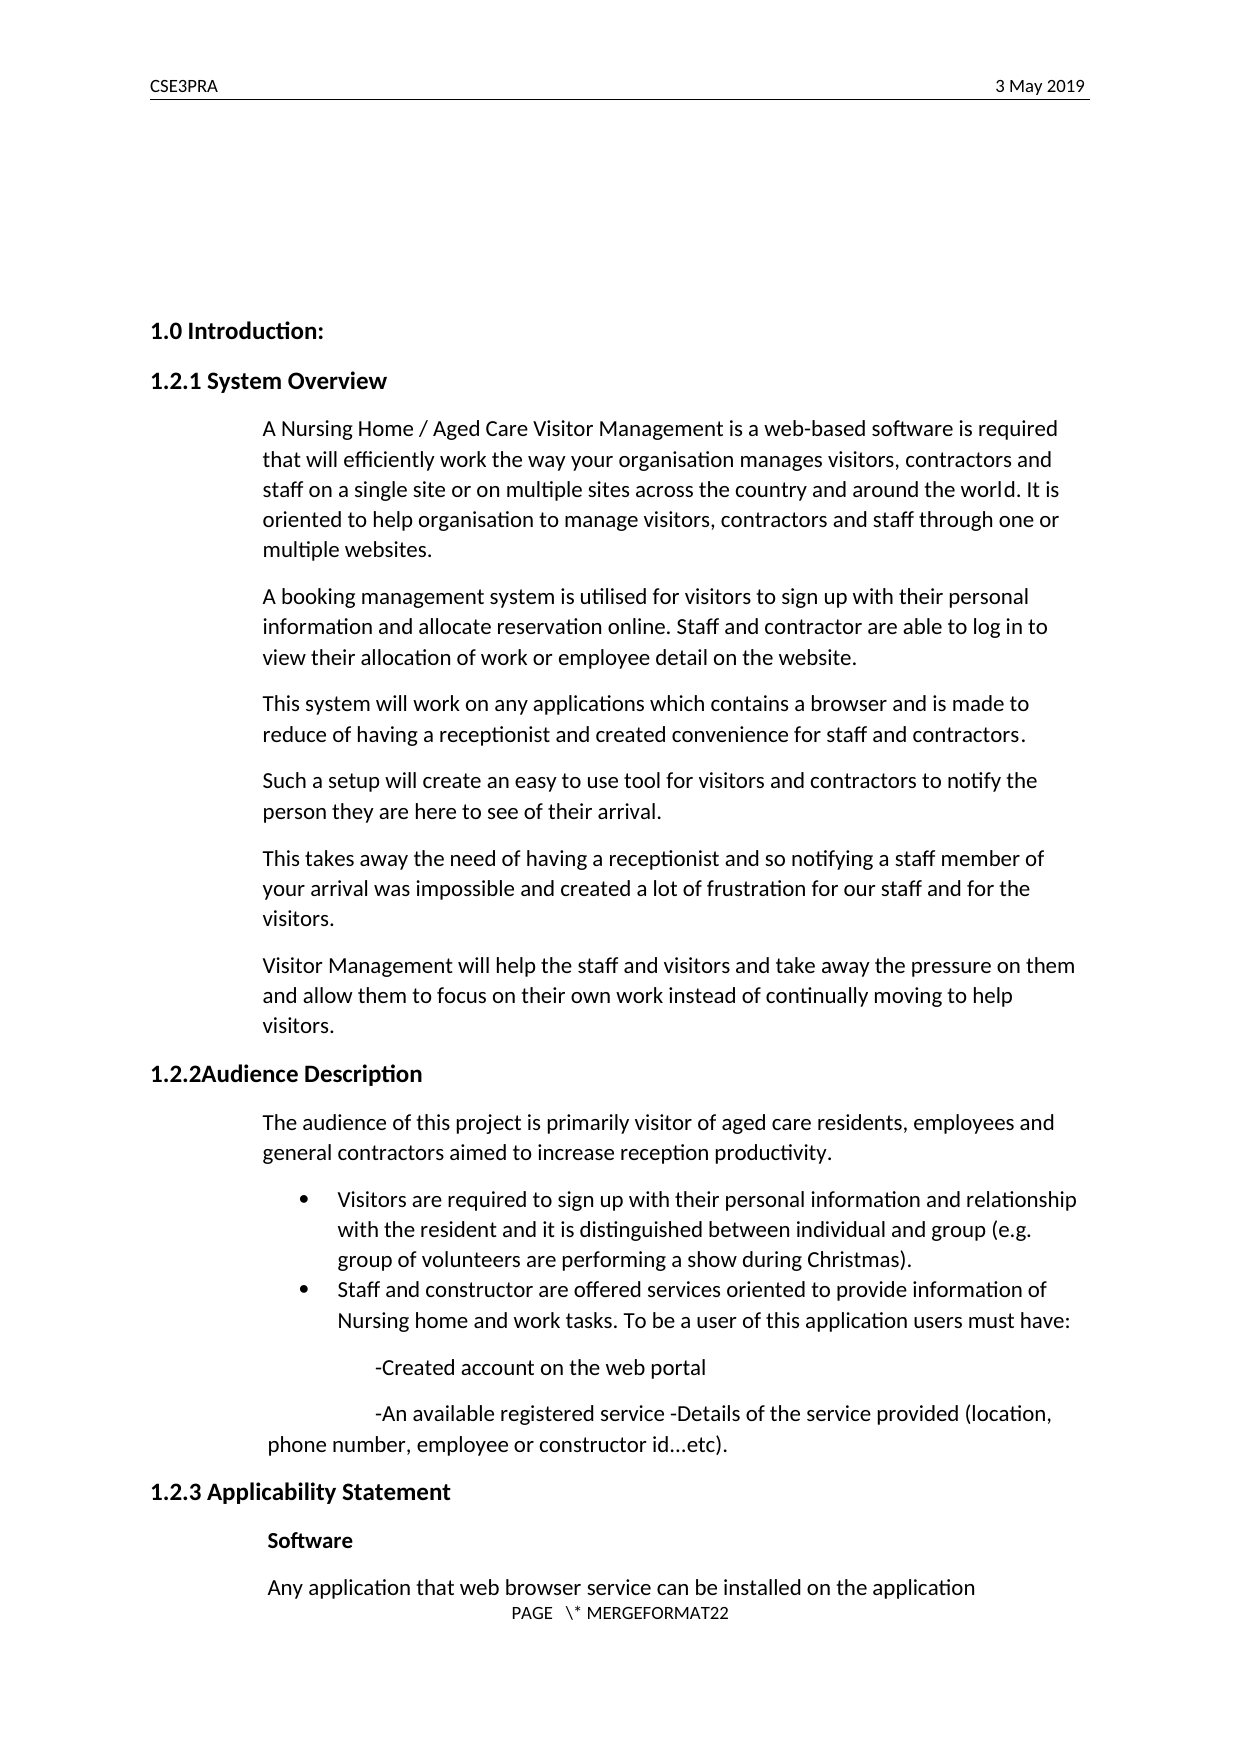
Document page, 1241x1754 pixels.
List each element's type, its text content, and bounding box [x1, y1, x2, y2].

text -An available registered service -Details of the service provided (location, phone number, employee or constructor id...etc). [267, 1399, 1090, 1458]
text The audience of this project is primarily visitor of aged care residents, employees and general contractors aimed to increase reception productivity. [262, 1108, 1090, 1166]
list Introduction: [150, 315, 1090, 346]
text Visitor Management will help the staff and visitors and take away the pressure on them and allow them to focus on their own work instead of continually moving to help visitors. [262, 951, 1090, 1039]
list Staff and constructor are offered services oriented to provide information of Nursing home and work tasks. To be a user of this application users must have: [300, 1276, 1090, 1334]
text A booking management system is utilised for visitors to sign up with their personal information and allocate reservation online. Staff and contractor are able to log in to view their allocation of work or employee detail on the website. [262, 582, 1090, 671]
text 1.2.1 System Overview [150, 365, 1090, 395]
text Such a setup will create an easy to use tool for visitors and contractors to notify the person they are here to see of their arrival. [262, 767, 1090, 825]
text A Nursing Home / Aged Care Visitor Management is a web-based software is required that will efficiently work the way your organisation manages visitors, contractors and staff on a single site or on multiple sites across the country and around the world. It is oriented to help organisation to manage visitors, contractors and staff through one or multiple websites. [262, 414, 1090, 563]
text 1.2.3 Applicability Statement [150, 1477, 1090, 1507]
list Visitors are required to sign up with their personal information and relationship with the resident and it is distinguished between individual and group (e.g. group of volunteers are performing a show during Christmas). [300, 1185, 1090, 1273]
text This system will work on any applications which contains a browser and is made to reduce of having a receptionist and created convenience for staff and contractors. [262, 689, 1090, 748]
text 1.2.2Audience Description [150, 1058, 1090, 1089]
text Software [267, 1526, 1090, 1554]
text -Created account on the web portal [267, 1353, 1090, 1381]
text Any application that web browser service can be installed on the application [267, 1573, 1090, 1601]
text This takes away the need of having a receptionist and so notifying a staff member of your arrival was impossible and created a lot of frustration for our staff and for the visitors. [262, 844, 1090, 932]
